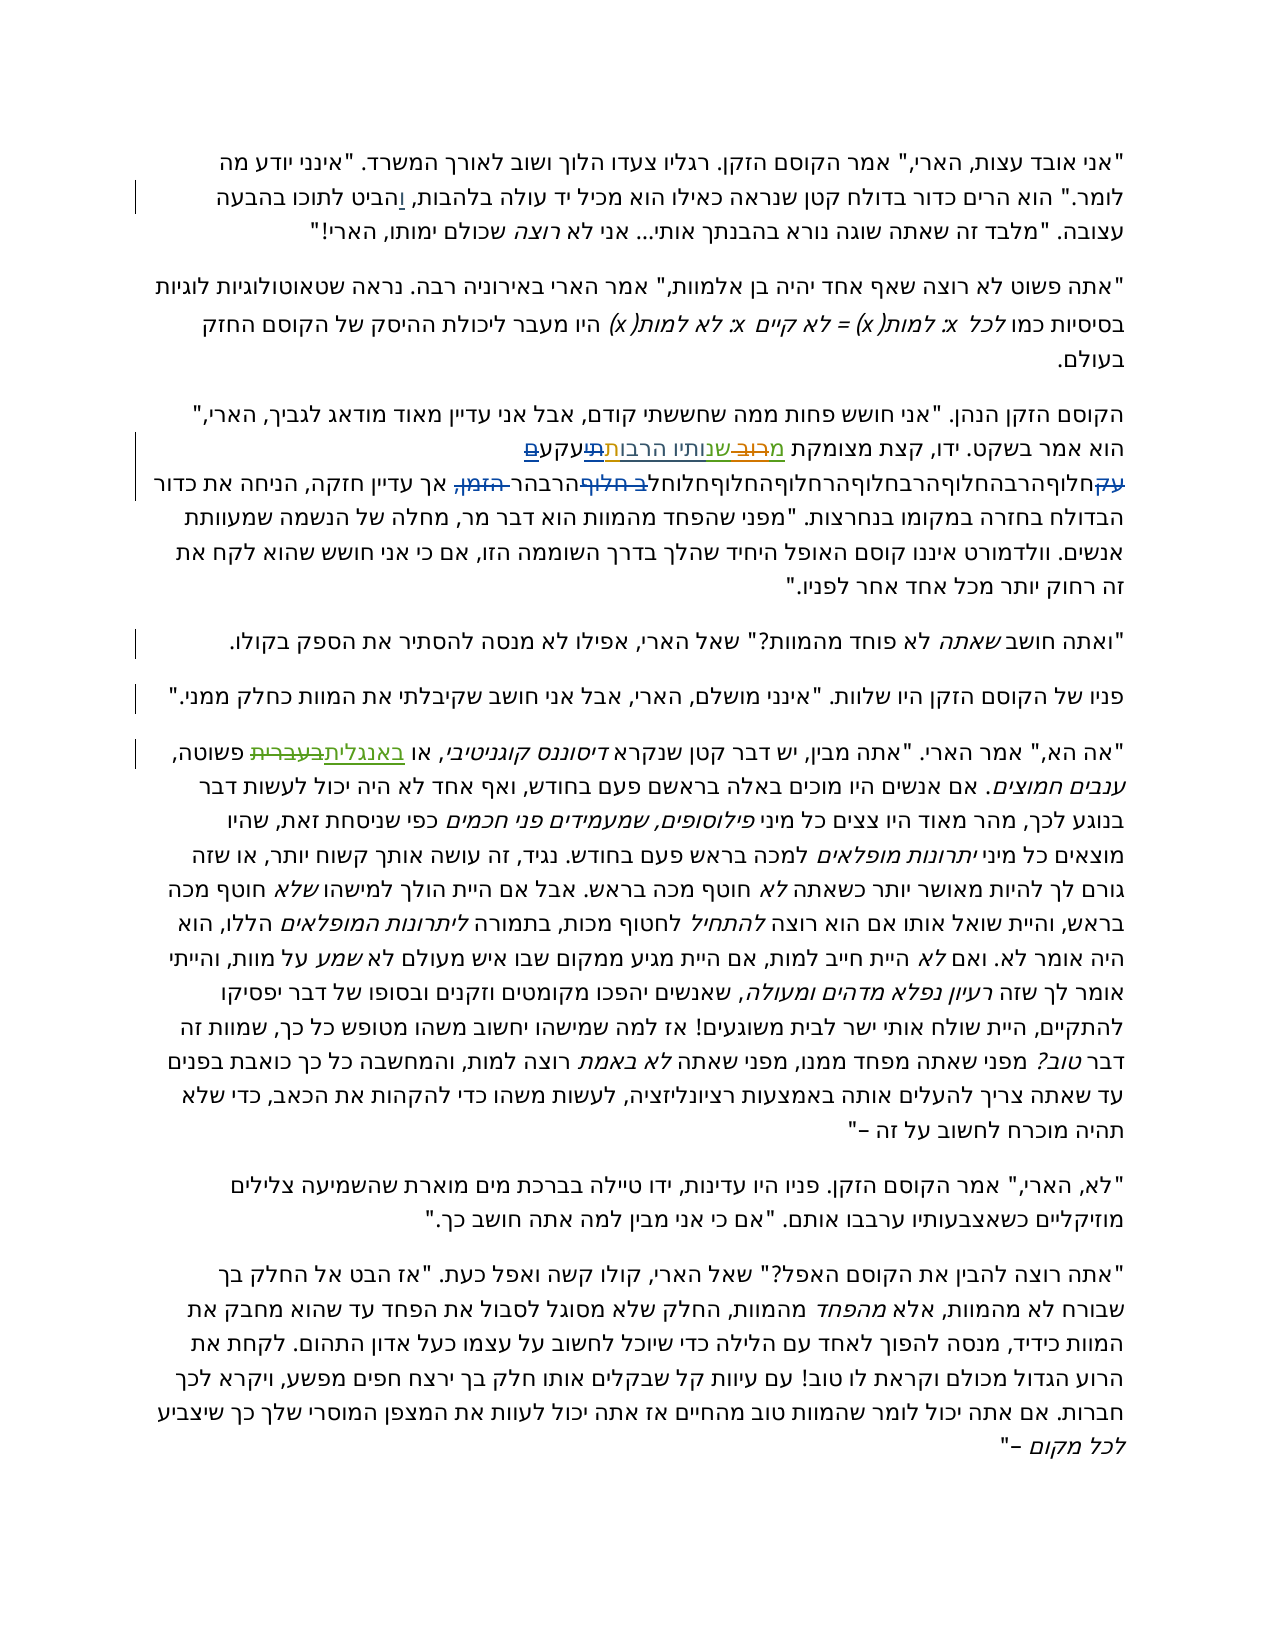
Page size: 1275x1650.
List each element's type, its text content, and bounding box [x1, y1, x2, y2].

text "אתה פשוט לא רוצה שאף אחד יהיה בן אלמוות," אמר הארי באירוניה רבה. נראה שטאוטולוגיות לוגיות בסיסיות כמו לכל x: למות(x) = לא קיים x: לא למות(x) היו מעבר ליכולת ההיסק של הקוסם החזק בעולם. [150, 274, 1125, 377]
text "אתה רוצה להבין את הקוסם האפל?" שאל הארי, קולו קשה ואפל כעת. "אז הבט אל החלק בך שבורח לא מהמוות, אלא מהפחד מהמוות, החלק שלא מסוגל לסבול את הפחד עד שהוא מחבק את המוות כידיד, מנסה להפוך לאחד עם הלילה כדי שיוכל לחשוב על עצמו כעל אדון התהום. לקחת את הרוע הגדול מכולם וקראת לו טוב! עם עיוות קל שבקלים אותו חלק בך ירצח חפים מפשע, ויקרא לכך חברות. אם אתה יכול לומר שהמוות טוב מהחיים אז אתה יכול לעוות את המצפן המוסרי שלך כך שיצביע לכל מקום –" [150, 1262, 1125, 1464]
text "לא, הארי," אמר הקוסם הזקן. פניו היו עדינות, ידו טיילה בברכת מים מוארת שהשמיעה צלילים מוזיקליים כשאצבעותיו ערבבו אותם. "אם כי אני מבין למה אתה חושב כך." [150, 1173, 1125, 1237]
text פניו של הקוסם הזקן היו שלוות. "אינני מושלם, הארי, אבל אני חושב שקיבלתי את המוות כחלק ממני." [150, 684, 1125, 714]
text הקוסם הזקן הנהן. "אני חושש פחות ממה שחששתי קודם, אבל אני עדיין מאוד מודאג לגביך, הארי," הוא אמר בשקט. ידו, קצת מצומקת אך עדיין חזקה, הניחה את כדור הבדולח בחזרה במקומו בנחרצות. "מפני שהפחד מהמוות הוא דבר מר, מחלה של הנשמה שמעוותת אנשים. וולדמורט איננו קוסם האופל היחיד שהלך בדרך השוממה הזו, אם כי אני חושש שהוא לקח את זה רחוק יותר מכל אחד אחר לפניו." [150, 402, 1125, 604]
text "ואתה חושב שאתה לא פוחד מהמוות?" שאל הארי, אפילו לא מנסה להסתיר את הספק בקולו. [150, 629, 1125, 659]
text "אה הא," אמר הארי. "אתה מבין, יש דבר קטן שנקרא דיסוננס קוגניטיבי, או פשוטה, ענבים חמוצים. אם אנשים היו מוכים באלה בראשם פעם בחודש, ואף אחד לא היה יכול לעשות דבר בנוגע לכך, מהר מאוד היו צצים כל מיני פילוסופים, שמעמידים פני חכמים כפי שניסחת זאת, שהיו מוצאים כל מיני יתרונות מופלאים למכה בראש פעם בחודש. נגיד, זה עושה אותך קשוח יותר, או שזה גורם לך להיות מאושר יותר כשאתה לא חוטף מכה בראש. אבל אם היית הולך למישהו שלא חוטף מכה בראש, והיית שואל אותו אם הוא רוצה להתחיל לחטוף מכות, בתמורה ליתרונות המופלאים הללו, הוא היה אומר לא. ואם לא היית חייב למות, אם היית מגיע ממקום שבו איש מעולם לא שמע על מוות, והייתי אומר לך שזה רעיון נפלא מדהים ומעולה, שאנשים יהפכו מקומטים וזקנים ובסופו של דבר יפסיקו להתקיים, היית שולח אותי ישר לבית משוגעים! אז למה שמישהו יחשוב משהו מטופש כל כך, שמוות זה דבר טוב? מפני שאתה מפחד ממנו, מפני שאתה לא באמת רוצה למות, והמחשבה כל כך כואבת בפנים עד שאתה צריך להעלים אותה באמצעות רציונליזציה, לעשות משהו כדי להקהות את הכאב, כדי שלא תהיה מוכרח לחשוב על זה –" [150, 739, 1125, 1147]
text "אני אובד עצות, הארי," אמר הקוסם הזקן. רגליו צעדו הלוך ושוב לאורך המשרד. "אינני יודע מה לומר." הוא הרים כדור בדולח קטן שנראה כאילו הוא מכיל יד עולה בלהבות, הביט לתוכו בהבעה עצובה. "מלבד זה שאתה שוגה נורא בהבנתך אותי… אני לא רוצה שכולם ימותו, הארי!" [150, 150, 1125, 249]
